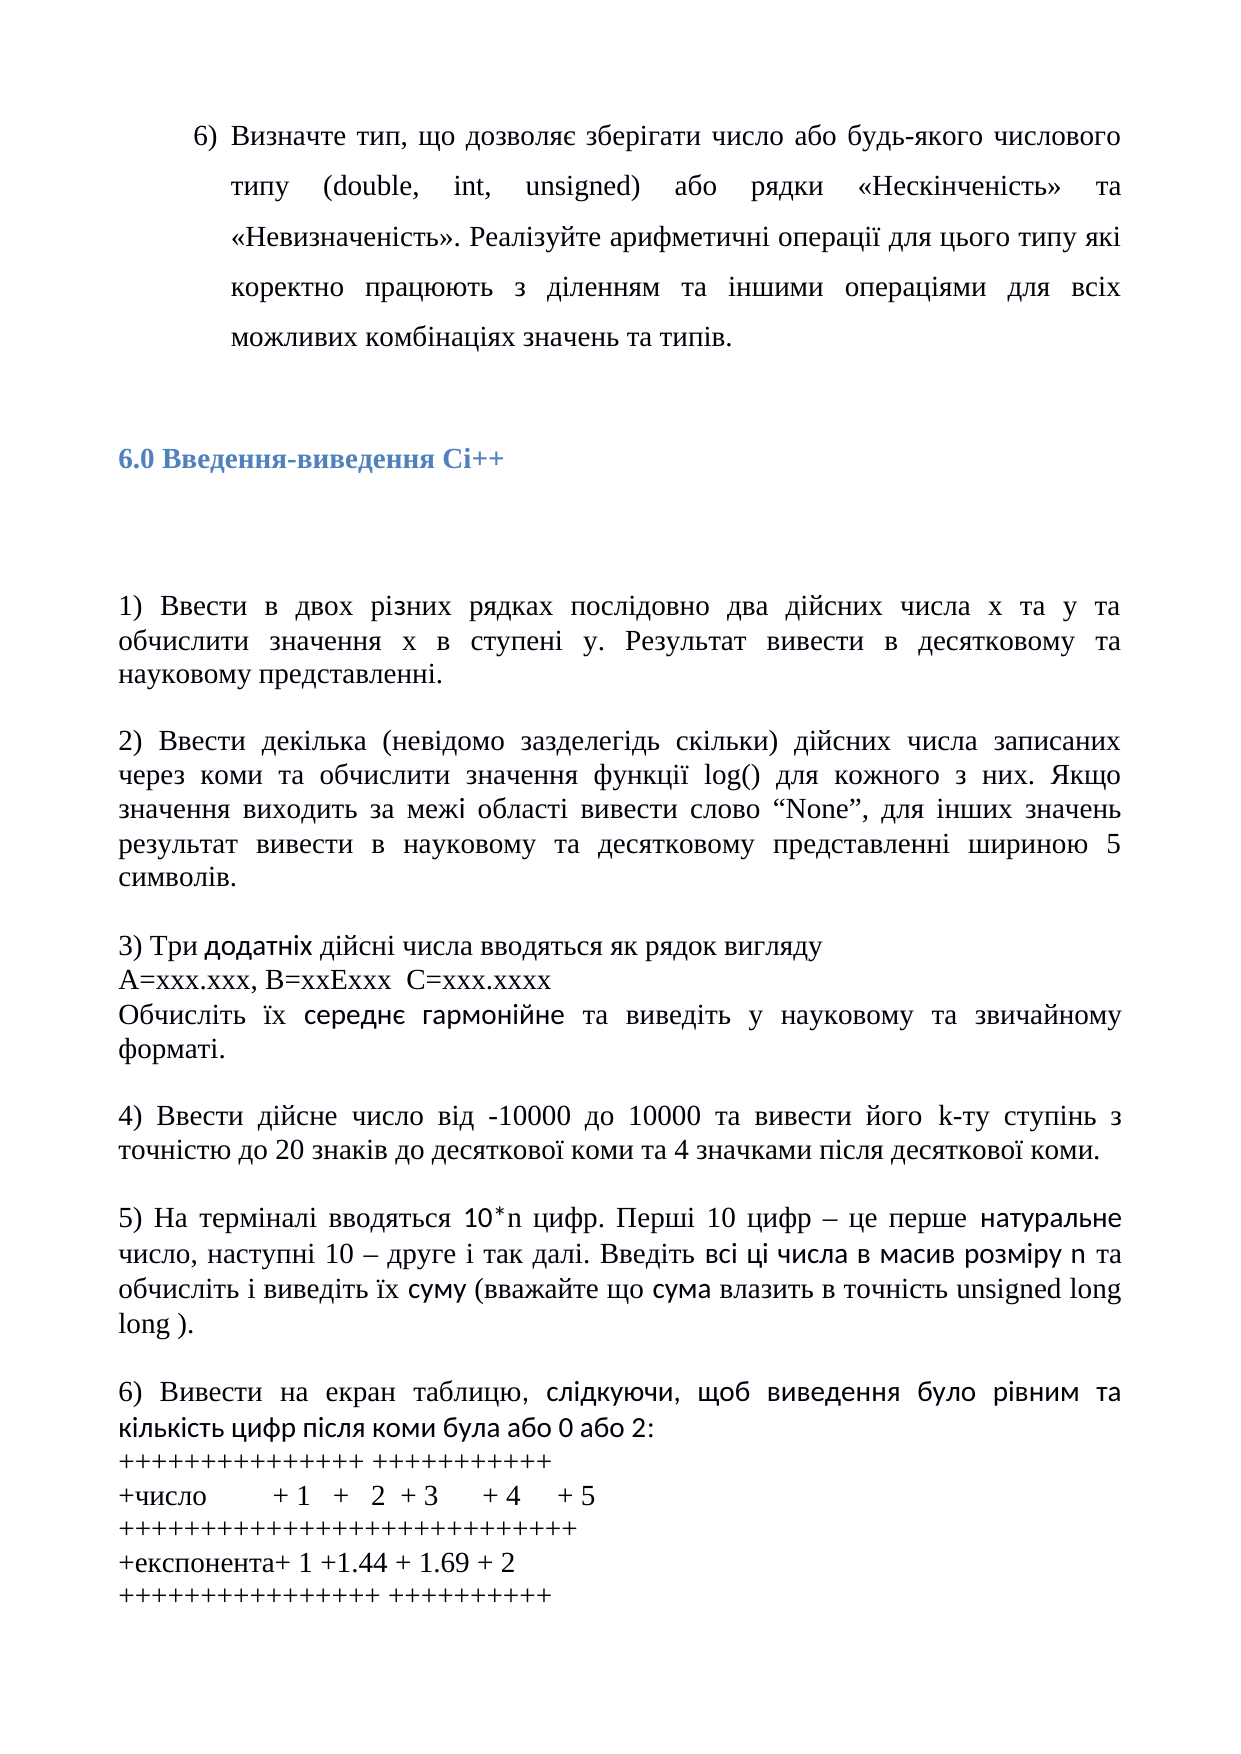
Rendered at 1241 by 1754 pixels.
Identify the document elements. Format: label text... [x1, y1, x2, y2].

text 6) Вивести на екран таблицю, слідкуючи, щоб виведення було рівним та кількість цифр після коми була або 0 або 2: [118, 1373, 1122, 1444]
subtitle 6.0 Введення-виведення Сі++ [118, 441, 1122, 474]
text А=ххх.ххх, B=xxExxx C=xxx.xxxx [118, 962, 1122, 996]
text ++++++++++++++++ ++++++++++ [118, 1578, 1122, 1612]
text Обчисліть їх середнє гармонійне та виведіть у науковому та звичайному форматі. [118, 996, 1122, 1065]
text +експонента+ 1 +1.44 + 1.69 + 2 [118, 1545, 1122, 1578]
text 5) На терміналі вводяться 10*n цифр. Перші 10 цифр – це перше натуральне число, наступні 10 – друге і так далі. Введіть всі ці числа в масив розміру n та обчисліть і виведіть їх суму (вважайте що сума влазить в точність unsigned long long ). [118, 1199, 1122, 1339]
text 4) Ввести дійсне число від -10000 до 10000 та вивести його k-ту ступінь з точністю до 20 знаків до десяткової коми та 4 значками після десяткової коми. [118, 1098, 1122, 1166]
text 2) Ввести декілька (невідомо зазделегідь скільки) дійсних числа записаних через коми та обчислити значення функції log() для кожного з них. Якщо значення виходить за межі області вивести слово “None”, для інших значень результат вивести в науковому та десятковому представленні шириною 5 символів. [118, 723, 1122, 893]
list Визначте тип, що дозволяє зберігати число або будь-якого числового типу (double, int, unsigned) або рядки «Нескінченість» та «Невизначеність». Реалізуйте арифметичні операції для цього типу які коректно працюють з діленням та іншими операціями для всіх можливих комбінаціях значень та типів. [193, 118, 1122, 353]
text 1) Ввести в двох різних рядках послідовно два дійсних числа x та y та обчислити значення x в ступені y. Результат вивести в десятковому та науковому представленні. [118, 587, 1122, 690]
text +++++++++++++++ +++++++++++ [118, 1444, 1122, 1478]
text ++++++++++++++++++++++++++++ [118, 1511, 1122, 1545]
text +число + 1 + 2 + 3 + 4 + 5 [118, 1478, 1122, 1511]
text 3) Три додатніх дійсні числа вводяться як рядок вигляду [118, 927, 1122, 962]
